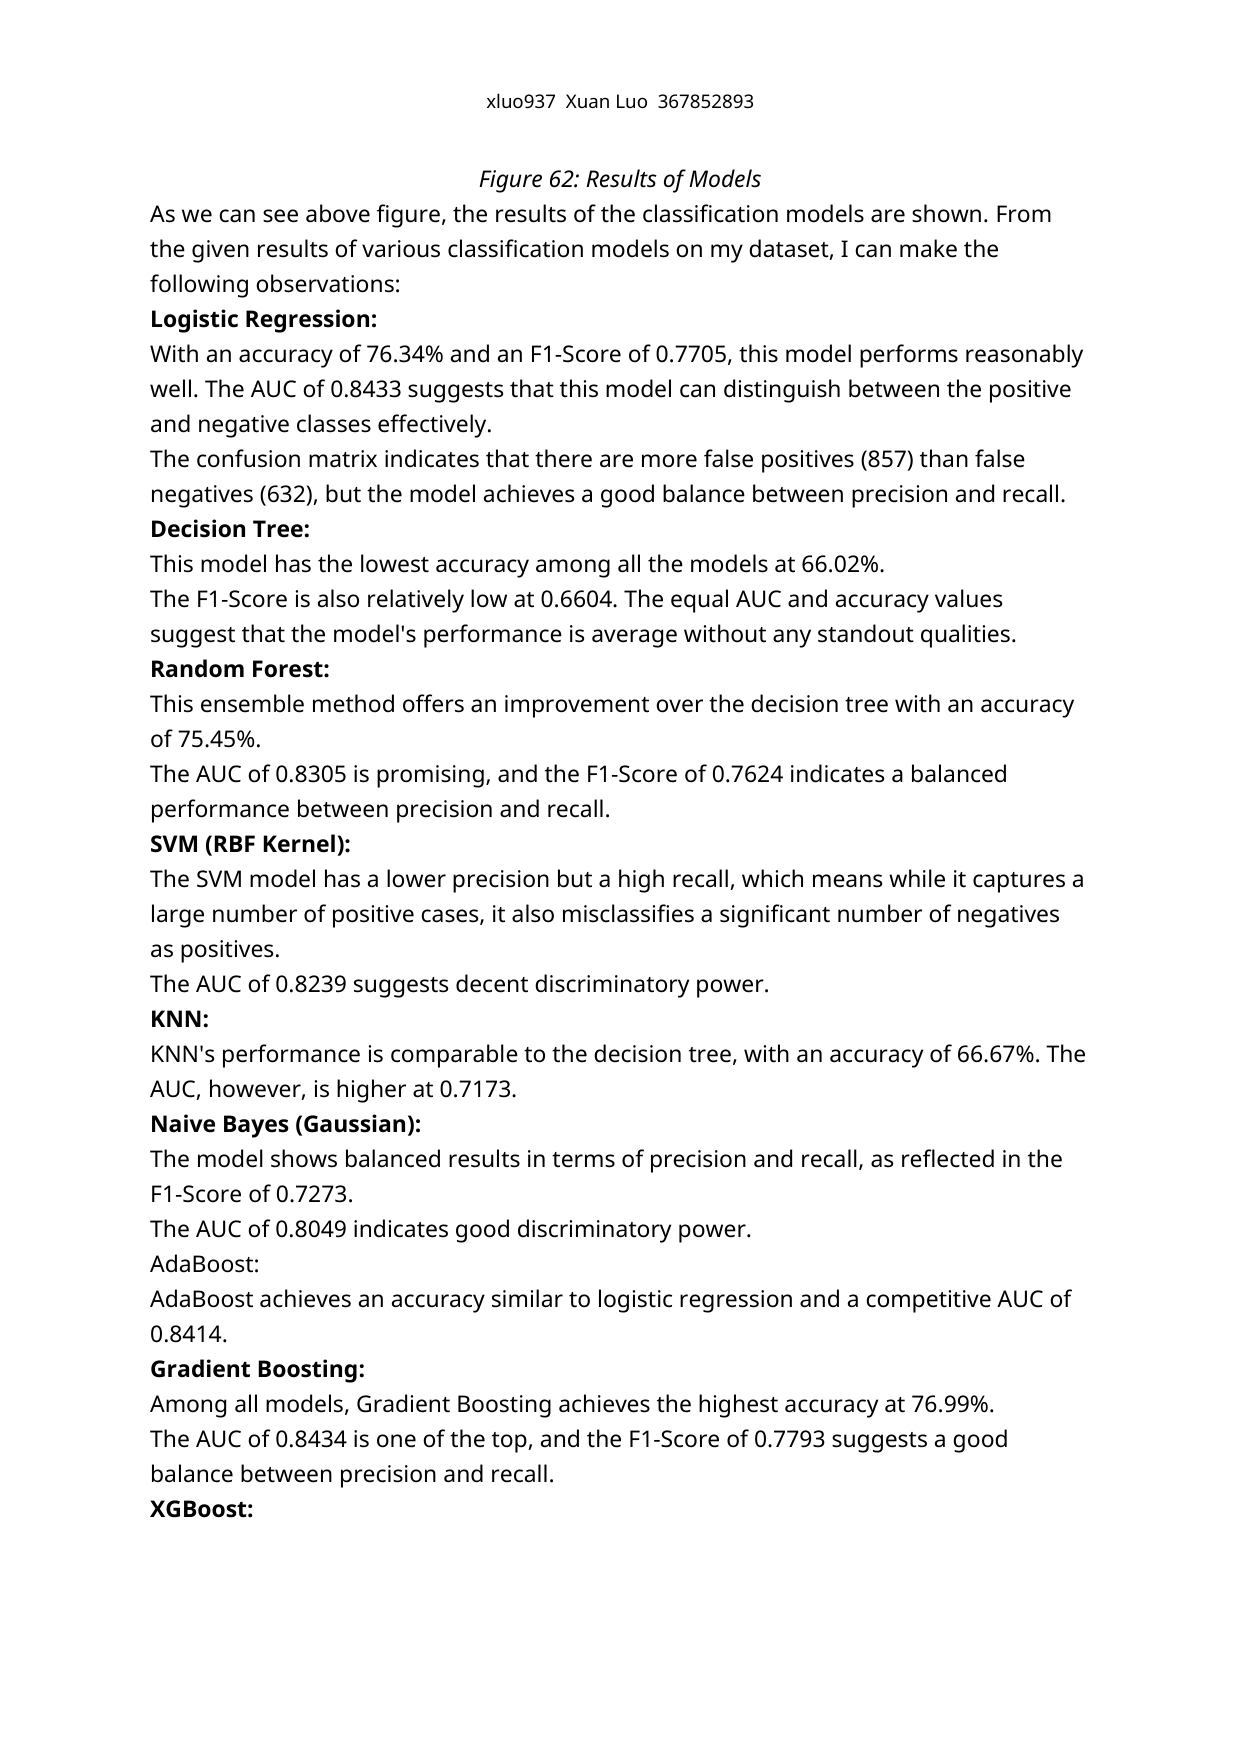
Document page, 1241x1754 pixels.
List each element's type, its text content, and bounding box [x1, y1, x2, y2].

text The SVM model has a lower precision but a high recall, which means while it captures a large number of positive cases, it also misclassifies a significant number of negatives as positives. [150, 862, 1090, 964]
text KNN: [150, 1002, 1090, 1034]
text With an accuracy of 76.34% and an F1-Score of 0.7705, this model performs reasonably well. The AUC of 0.8433 suggests that this model can distinguish between the positive and negative classes effectively. [150, 337, 1090, 439]
text The confusion matrix indicates that there are more false positives (857) than false negatives (632), but the model achieves a good balance between precision and recall. [150, 442, 1090, 509]
text This ensemble method offers an improvement over the decision tree with an accuracy of 75.45%. [150, 687, 1090, 754]
text As we can see above figure, the results of the classification models are shown. From the given results of various classification models on my dataset, I can make the following observations: [150, 197, 1090, 299]
text This model has the lowest accuracy among all the models at 66.02%. [150, 547, 1090, 579]
text XGBoost: [150, 1492, 1090, 1524]
text Logistic Regression: [150, 302, 1090, 334]
text The F1-Score is also relatively low at 0.6604. The equal AUC and accuracy values suggest that the model's performance is average without any standout qualities. [150, 582, 1090, 649]
text The AUC of 0.8239 suggests decent discriminatory power. [150, 967, 1090, 999]
text The model shows balanced results in terms of precision and recall, as reflected in the F1-Score of 0.7273. [150, 1142, 1090, 1209]
text The AUC of 0.8305 is promising, and the F1-Score of 0.7624 indicates a balanced performance between precision and recall. [150, 757, 1090, 824]
text Naive Bayes (Gaussian): [150, 1107, 1090, 1139]
text KNN's performance is comparable to the decision tree, with an accuracy of 66.67%. The AUC, however, is higher at 0.7173. [150, 1037, 1090, 1104]
text The AUC of 0.8434 is one of the top, and the F1-Score of 0.7793 suggests a good balance between precision and recall. [150, 1422, 1090, 1489]
text Decision Tree: [150, 512, 1090, 544]
text AdaBoost achieves an accuracy similar to logistic regression and a competitive AUC of 0.8414. [150, 1282, 1090, 1349]
text AdaBoost: [150, 1247, 1090, 1279]
text SVM (RBF Kernel): [150, 827, 1090, 859]
text The AUC of 0.8049 indicates good discriminatory power. [150, 1212, 1090, 1244]
text Among all models, Gradient Boosting achieves the highest accuracy at 76.99%. [150, 1387, 1090, 1419]
text Figure 62: Results of Models [150, 162, 1090, 194]
text Random Forest: [150, 652, 1090, 684]
text Gradient Boosting: [150, 1352, 1090, 1384]
